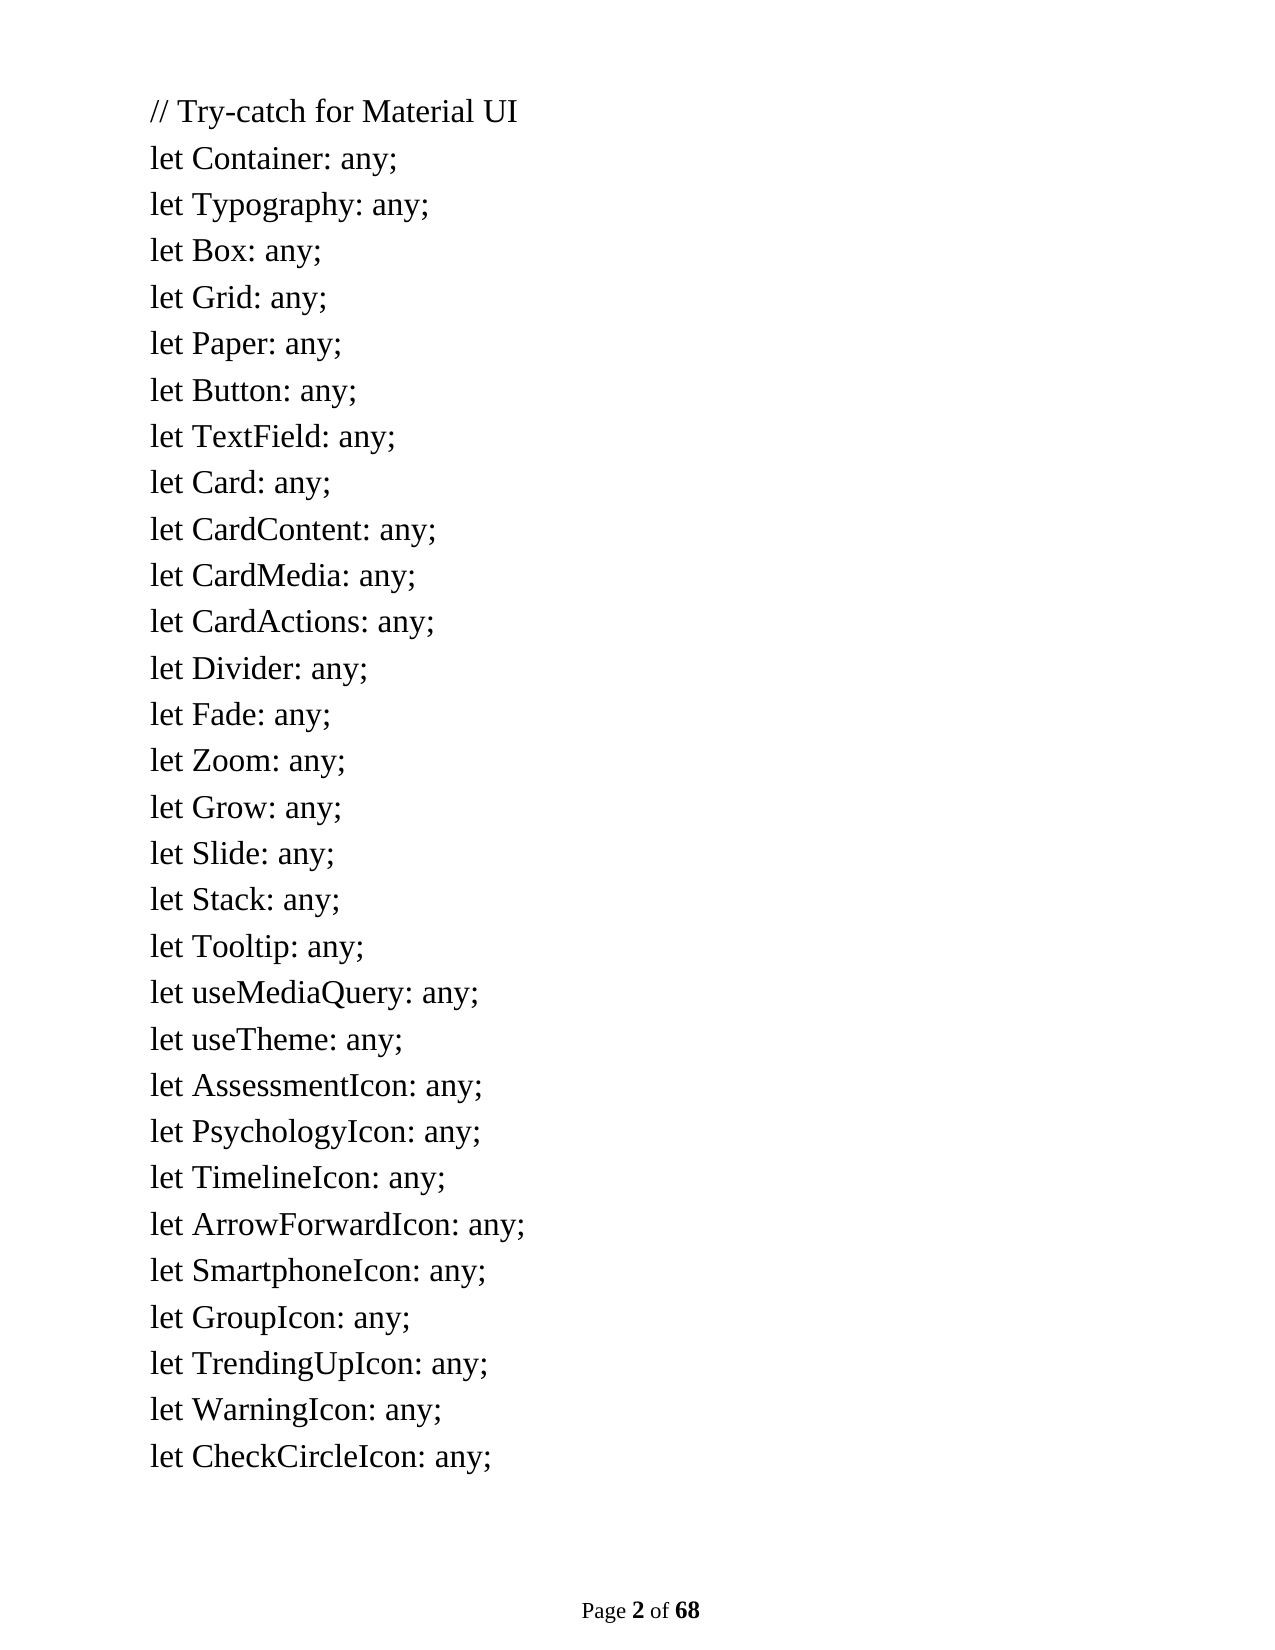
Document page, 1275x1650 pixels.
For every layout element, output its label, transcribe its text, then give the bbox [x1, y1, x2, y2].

text let CheckCircleIcon: any; [150, 1436, 1152, 1474]
text let Fade: any; [150, 694, 1152, 733]
text // Try-catch for Material UI [150, 92, 1152, 130]
text let useMediaQuery: any; [150, 972, 1152, 1011]
text let Box: any; [150, 231, 1152, 269]
text let Zoom: any; [150, 741, 1152, 779]
text let PsychologyIcon: any; [150, 1111, 1152, 1150]
text let Tooltip: any; [150, 926, 1152, 964]
text let TimelineIcon: any; [150, 1158, 1152, 1196]
text let CardMedia: any; [150, 555, 1152, 593]
text let Slide: any; [150, 833, 1152, 872]
text let useTheme: any; [150, 1019, 1152, 1057]
text let CardContent: any; [150, 509, 1152, 547]
text let GroupIcon: any; [150, 1297, 1152, 1335]
text let Button: any; [150, 370, 1152, 408]
text let Card: any; [150, 462, 1152, 501]
text let TrendingUpIcon: any; [150, 1343, 1152, 1382]
text let CardActions: any; [150, 602, 1152, 640]
text let Divider: any; [150, 648, 1152, 686]
text let Typography: any; [150, 184, 1152, 223]
text let Container: any; [150, 138, 1152, 176]
text let Stack: any; [150, 880, 1152, 918]
text let TextField: any; [150, 416, 1152, 454]
text let ArrowForwardIcon: any; [150, 1204, 1152, 1242]
text let WarningIcon: any; [150, 1389, 1152, 1428]
text let AssessmentIcon: any; [150, 1065, 1152, 1103]
text let Grow: any; [150, 787, 1152, 825]
text let Grid: any; [150, 277, 1152, 315]
text let SmartphoneIcon: any; [150, 1251, 1152, 1289]
text let Paper: any; [150, 323, 1152, 362]
